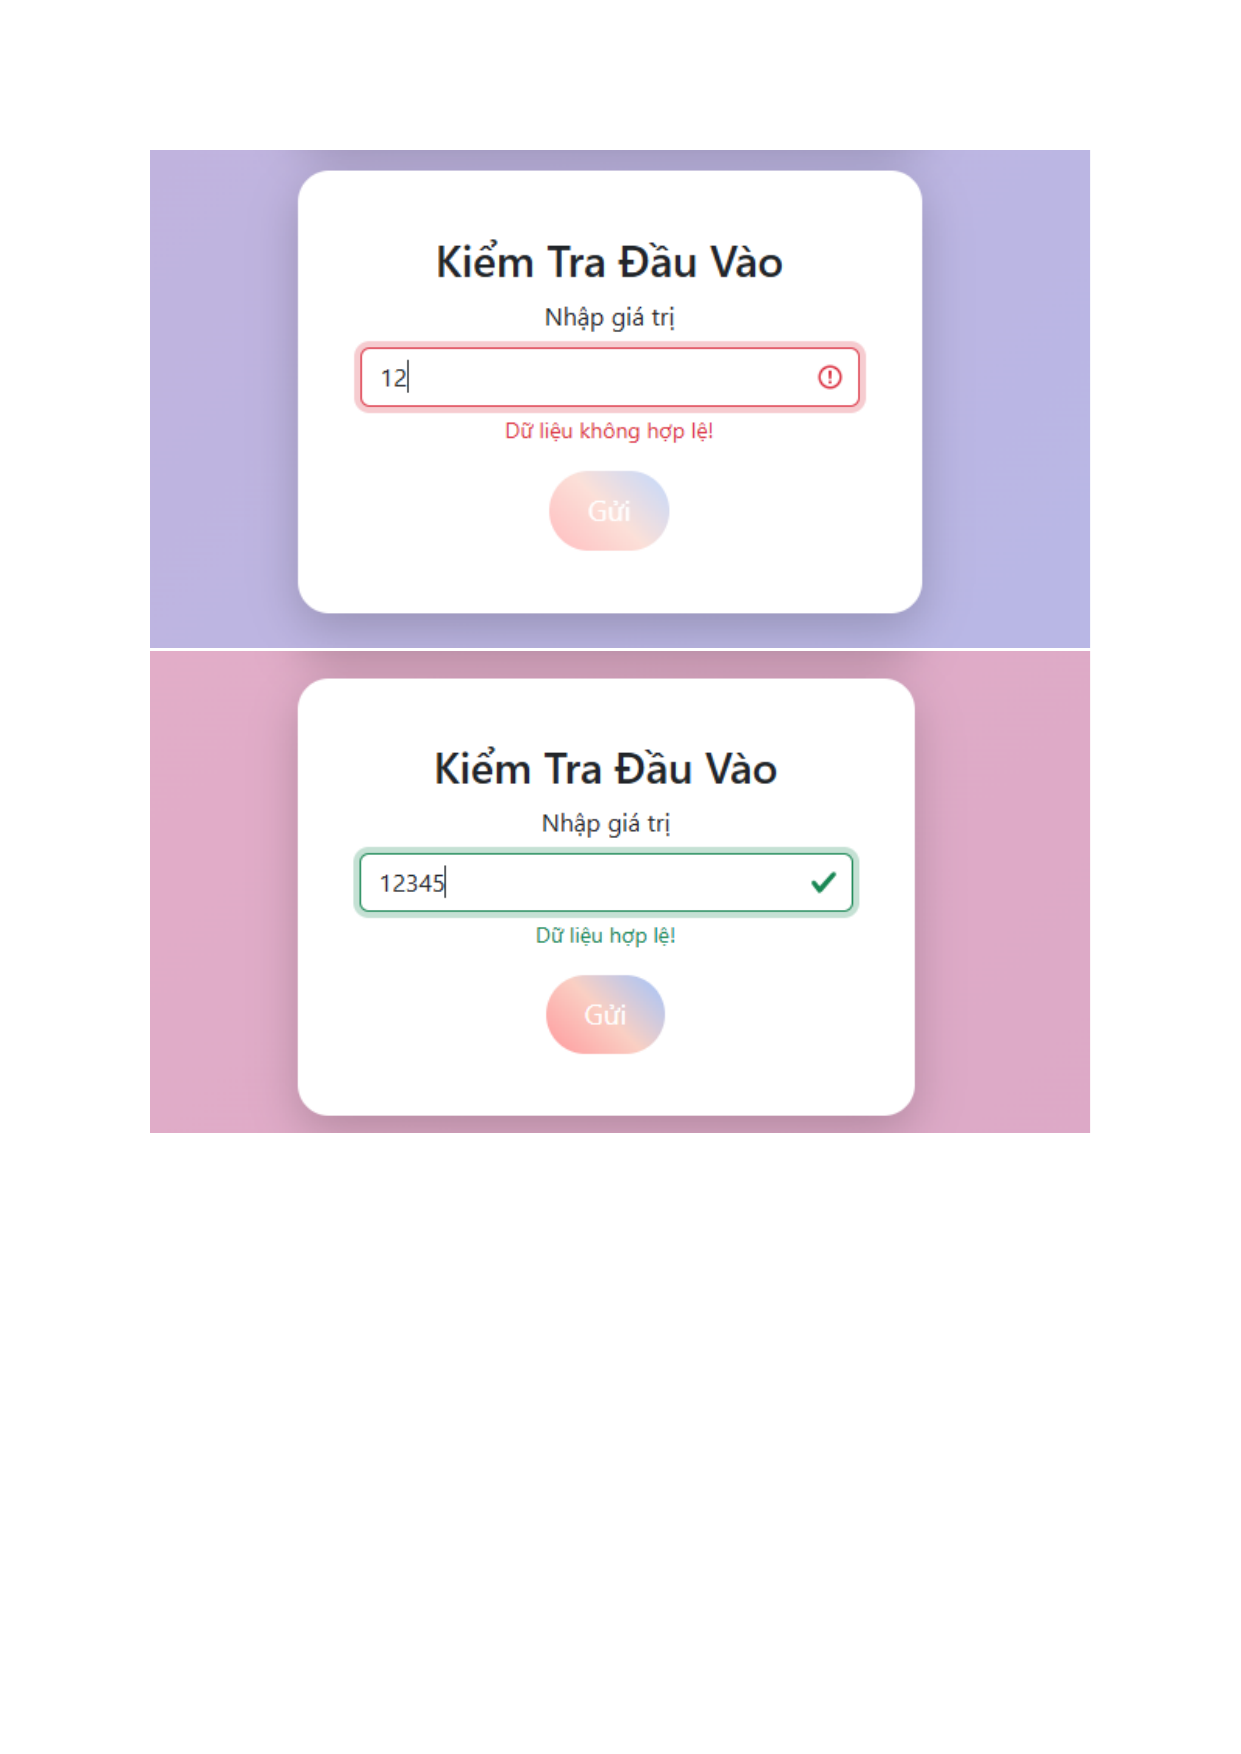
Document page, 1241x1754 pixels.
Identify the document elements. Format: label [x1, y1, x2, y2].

picture [150, 150, 1091, 648]
picture [150, 651, 1091, 1133]
